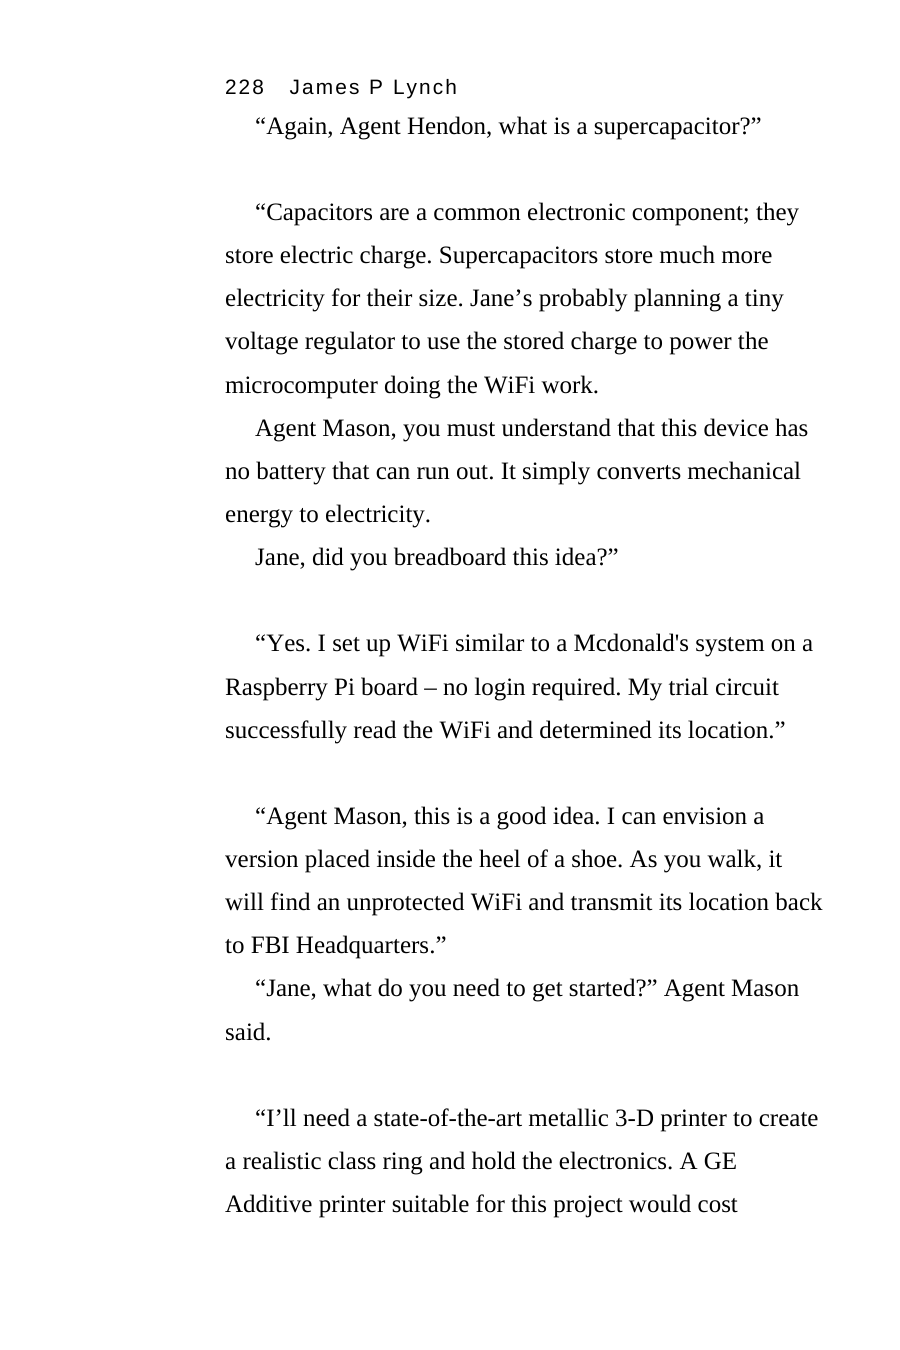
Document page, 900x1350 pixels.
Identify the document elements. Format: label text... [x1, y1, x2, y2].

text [225, 1103, 825, 1218]
text “Again, Agent Hendon, what is a supercapacitor?” [225, 111, 825, 140]
text Agent Mason, you must understand that this device has no battery that can run out. It simply converts mechanical energy to electricity. [225, 413, 825, 528]
text “Agent Mason, this is a good idea. I can envision a version placed inside the heel of a shoe. As you walk, it will find an unprotected WiFi and transmit its location back to FBI Headquarters.” [225, 801, 825, 959]
text Jane, did you breadboard this idea?” [225, 542, 825, 571]
text “Yes. I set up WiFi similar to a Mcdonald's system on a Raspberry Pi board – no login required. My trial circuit successfully read the WiFi and determined its location.” [225, 628, 825, 743]
text “Capacitors are a common electronic component; they store electric charge. Supercapacitors store much more electricity for their size. Jane’s probably planning a tiny voltage regulator to use the stored charge to power the microcomputer doing the WiFi work. [225, 197, 825, 398]
text “Jane, what do you need to get started?” Agent Mason said. [225, 973, 825, 1045]
